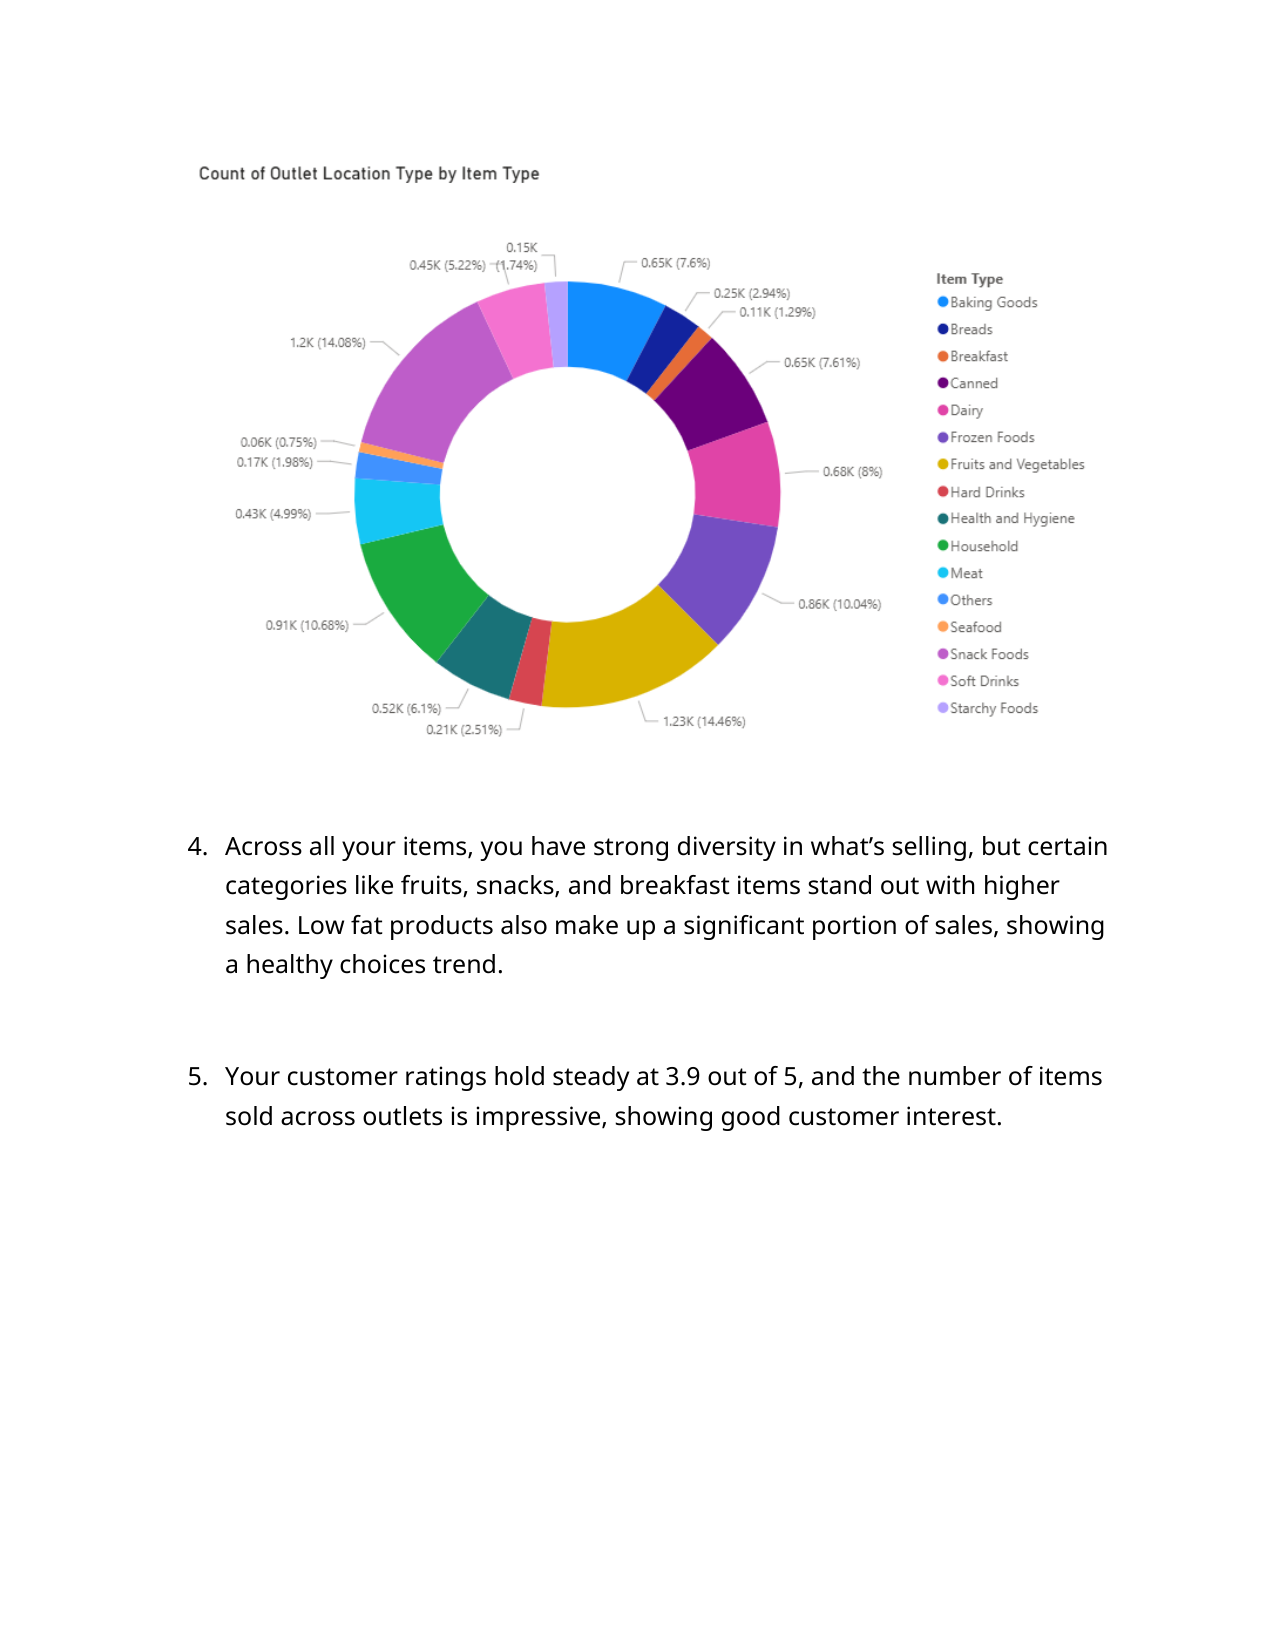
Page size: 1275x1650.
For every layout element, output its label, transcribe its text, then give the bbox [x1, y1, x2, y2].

list Your customer ratings hold steady at 3.9 out of 5, and the number of items sold across outlets is impressive, showing good customer interest. [187, 1059, 1125, 1133]
list Across all your items, you have strong diversity in what’s selling, but certain categories like fruits, snacks, and breakfast items stand out with higher sales. Low fat products also make up a significant portion of sales, showing a healthy choices trend. [187, 828, 1125, 981]
